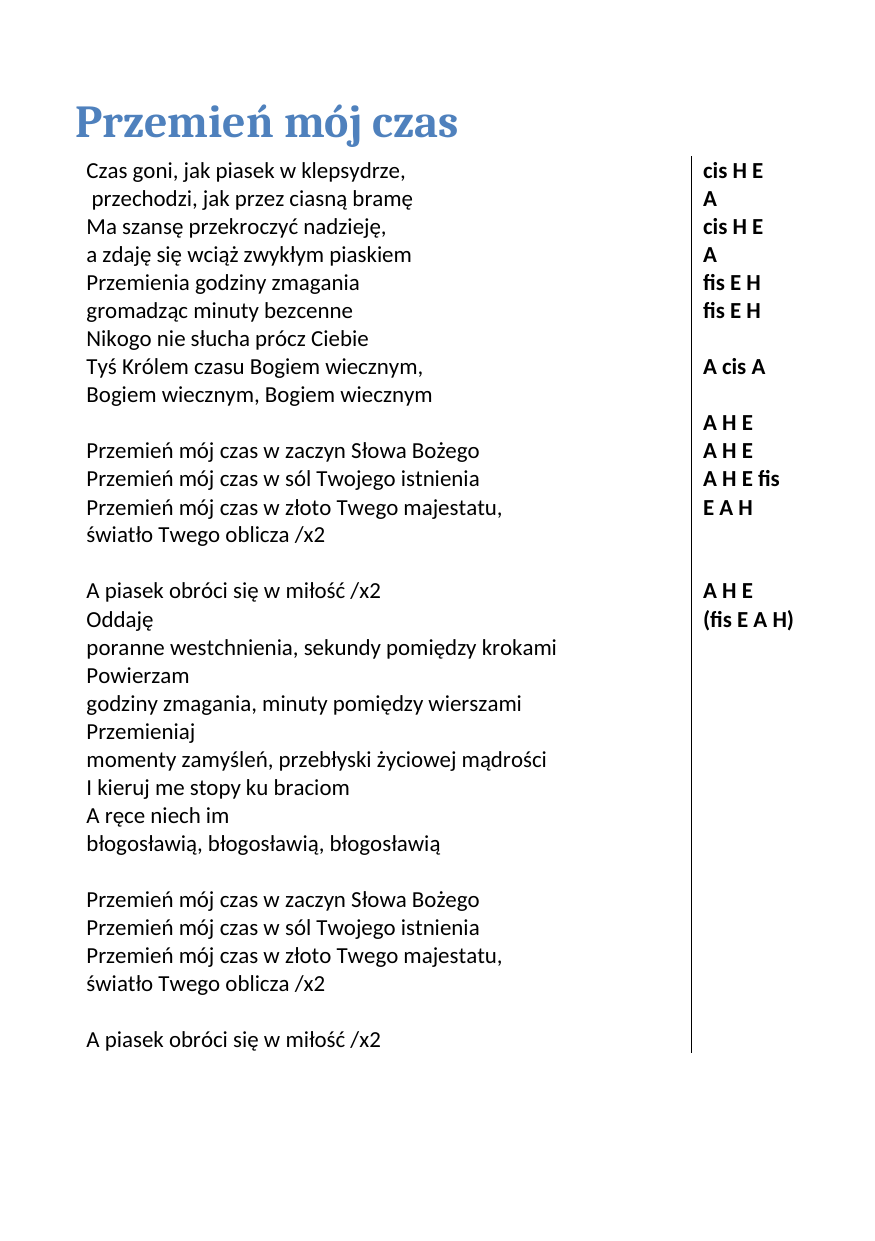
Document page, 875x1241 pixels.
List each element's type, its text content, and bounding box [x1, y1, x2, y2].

table_header Czas goni, jak piasek w klepsydrze, przechodzi, jak przez ciasną bramę Ma szansę przekroczyć nadzieję, a zdaję się wciąż zwykłym piaskiem Przemienia godziny zmagania gromadząc minuty bezcenne Nikogo nie słucha prócz Ciebie Tyś Królem czasu Bogiem wiecznym, Bogiem wiecznym, Bogiem wiecznym Przemień mój czas w zaczyn Słowa Bożego Przemień mój czas w sól Twojego istnienia Przemień mój czas w złoto Twego majestatu, światło Twego oblicza /x2 A piasek obróci się w miłość /x2 Oddaję poranne westchnienia, sekundy pomiędzy krokami Powierzam godziny zmagania, minuty pomiędzy wierszami Przemieniaj momenty zamyśleń, przebłyski życiowej mądrości I kieruj me stopy ku braciom A ręce niech im błogosławią, błogosławią, błogosławią Przemień mój czas w zaczyn Słowa Bożego Przemień mój czas w sól Twojego istnienia Przemień mój czas w złoto Twego majestatu, światło Twego oblicza /x2 A piasek obróci się w miłość /x2 [75, 156, 691, 1053]
subtitle Przemień mój czas [75, 96, 842, 148]
table_header cis H E A cis H E A fis E H fis E H A cis A A H E A H E A H E fis E A H A H E (fis E A H) [692, 156, 814, 1053]
